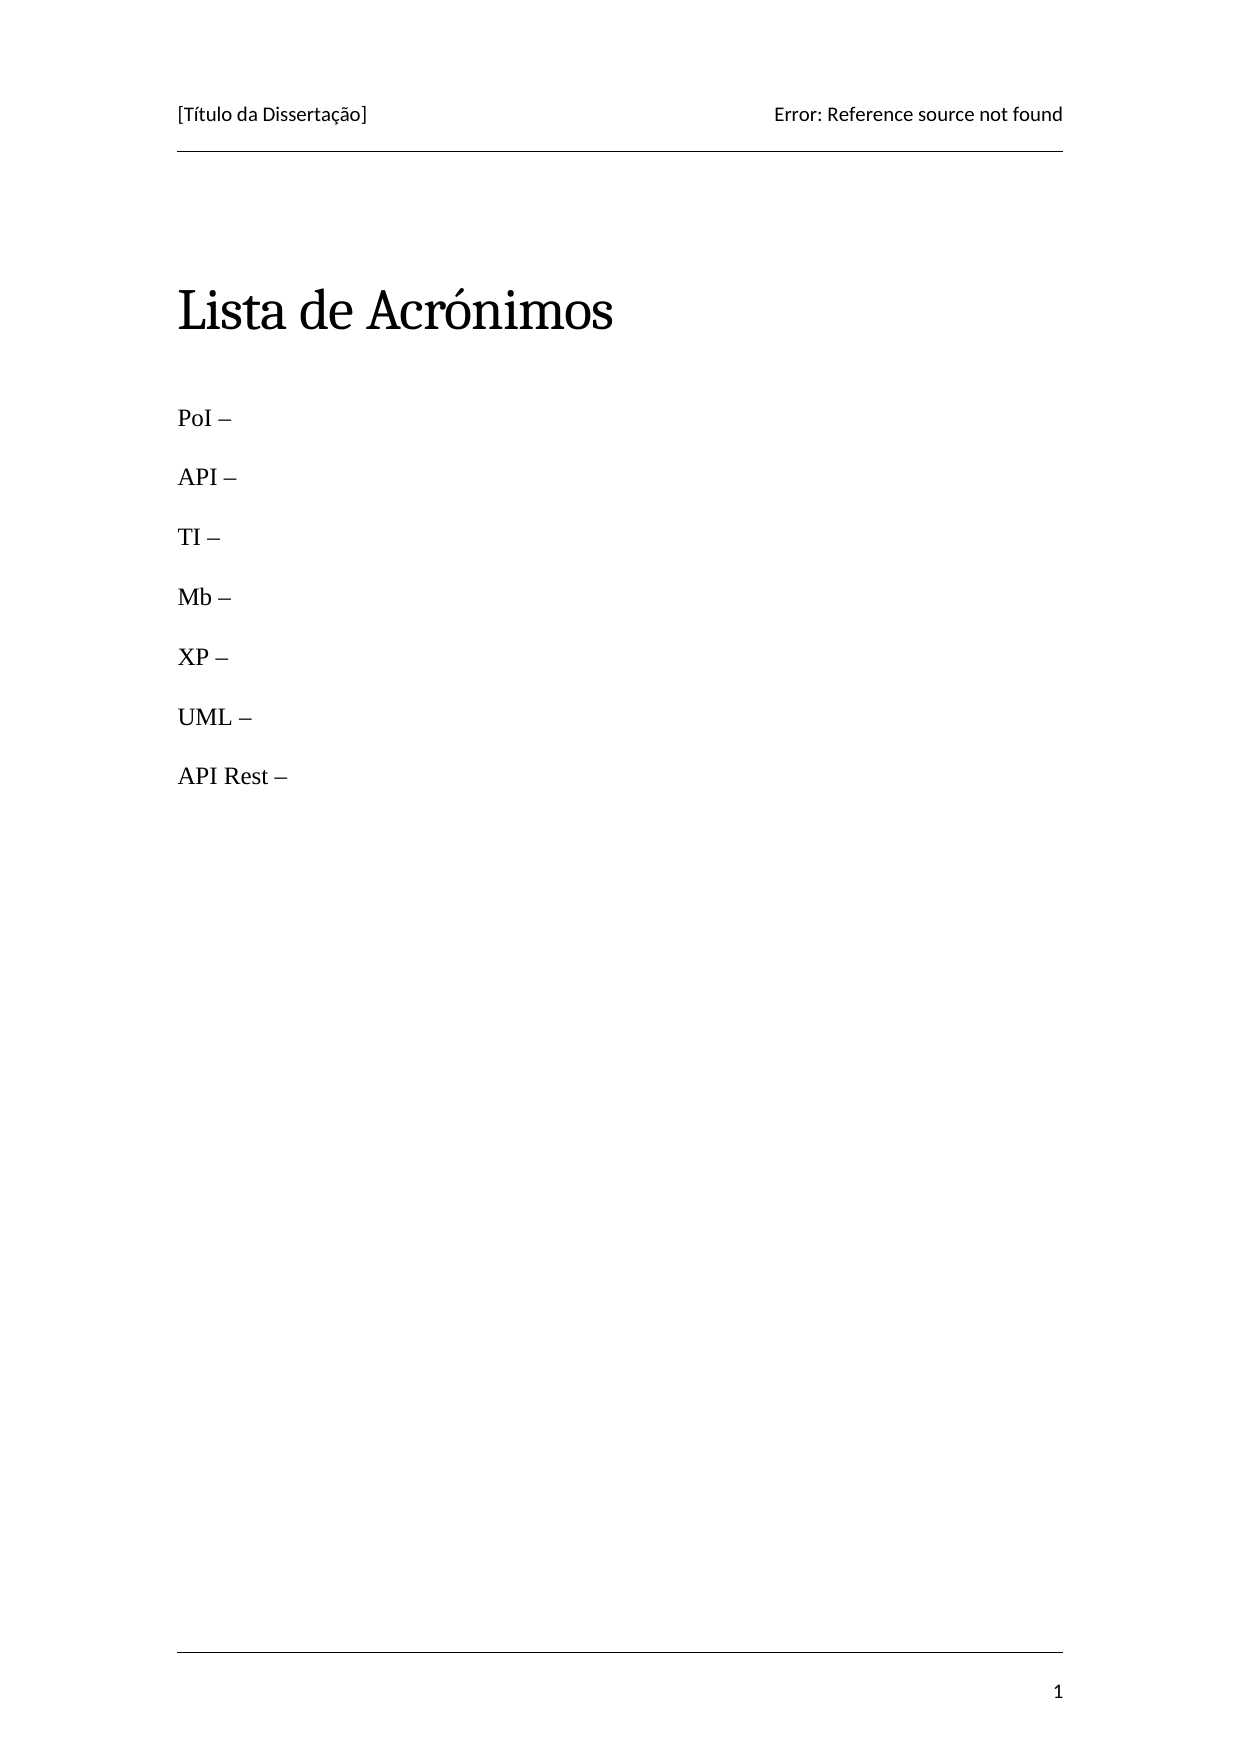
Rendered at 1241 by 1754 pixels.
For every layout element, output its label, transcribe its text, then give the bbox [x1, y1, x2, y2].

text TI – [177, 522, 1063, 551]
text XP – [177, 642, 1063, 671]
text PoI – [177, 403, 1063, 431]
text API – [177, 462, 1063, 491]
text API Rest – [177, 761, 1063, 790]
text UML – [177, 702, 1063, 730]
title Lista de Acrónimos [177, 277, 1063, 344]
text Mb – [177, 582, 1063, 611]
